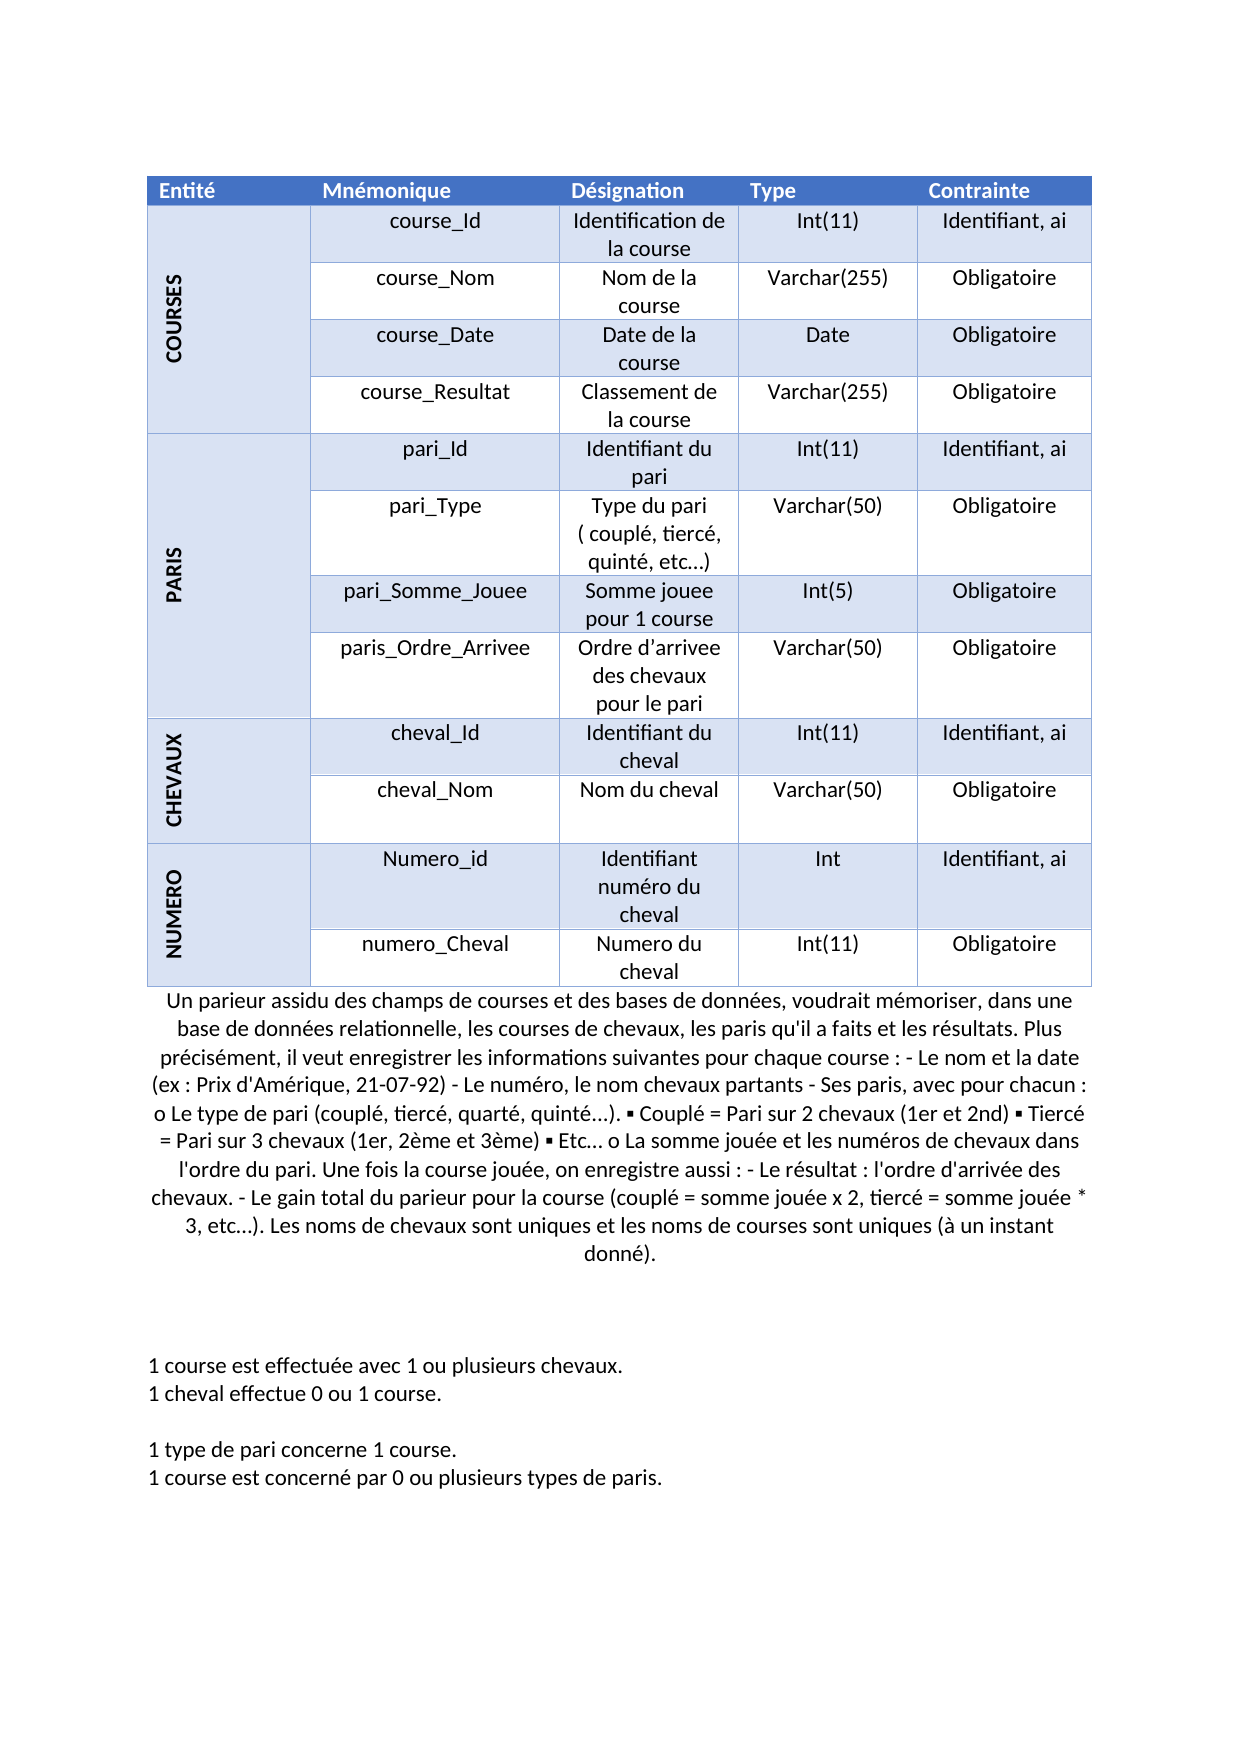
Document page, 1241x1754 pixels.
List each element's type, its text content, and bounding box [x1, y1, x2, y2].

table_cell Int(5) [739, 576, 917, 632]
table_cell Identifiant, ai [918, 719, 1091, 774]
text Un parieur assidu des champs de courses et des bases de données, voudrait mémoriser, dans une base de données relationnelle, les courses de chevaux, les paris qu'il a faits et les résultats. Plus précisément, il veut enregistrer les informations suivantes pour chaque course : - Le nom et la date (ex : Prix d'Amérique, 21-07-92) - Le numéro, le nom chevaux partants - Ses paris, avec pour chacun : o Le type de pari (couplé, tiercé, quarté, quinté...). ▪ Couplé = Pari sur 2 chevaux (1er et 2nd) ▪ Tiercé = Pari sur 3 chevaux (1er, 2ème et 3ème) ▪ Etc… o La somme jouée et les numéros de chevaux dans l'ordre du pari. Une fois la course jouée, on enregistre aussi : - Le résultat : l'ordre d'arrivée des chevaux. - Le gain total du parieur pour la course (couplé = somme jouée x 2, tiercé = somme jouée * 3, etc…). Les noms de chevaux sont uniques et les noms de courses sont uniques (à un instant donné). [148, 987, 1093, 1267]
table_header Mnémonique [311, 177, 559, 205]
table_cell Varchar(50) [739, 633, 917, 717]
text 1 cheval effectue 0 ou 1 course. [148, 1379, 1093, 1407]
text 1 type de pari concerne 1 course. [148, 1435, 1093, 1463]
table_cell pari_Somme_Jouee [311, 576, 559, 632]
table_cell Ordre d’arrivee des chevaux pour le pari [560, 633, 738, 717]
table_cell course_Id [311, 206, 559, 262]
table_cell CHEVAUX [148, 719, 310, 843]
table_cell course_Date [311, 320, 559, 376]
table_cell Int [739, 844, 917, 928]
table_cell Varchar(50) [739, 491, 917, 575]
table_cell Obligatoire [918, 377, 1091, 433]
table_cell Int(11) [739, 719, 917, 774]
table_cell pari_Id [311, 434, 559, 490]
table_header Contrainte [918, 177, 1091, 205]
table_cell Obligatoire [918, 633, 1091, 717]
table_cell cheval_Nom [311, 776, 559, 843]
table_cell Identification de la course [560, 206, 738, 262]
table_cell Obligatoire [918, 576, 1091, 632]
table_cell Obligatoire [918, 776, 1091, 843]
table_cell Obligatoire [918, 491, 1091, 575]
table_cell Identifiant, ai [918, 844, 1091, 928]
table_cell Identifiant, ai [918, 434, 1091, 490]
table_cell pari_Type [311, 491, 559, 575]
table_cell cheval_Id [311, 719, 559, 774]
table_cell Numero_id [311, 844, 559, 928]
table_cell Int(11) [739, 930, 917, 986]
table_cell Obligatoire [918, 930, 1091, 986]
table_cell Nom du cheval [560, 776, 738, 843]
table_cell Classement de la course [560, 377, 738, 433]
table_cell Obligatoire [918, 320, 1091, 376]
table_cell Identifiant du pari [560, 434, 738, 490]
table_cell course_Nom [311, 263, 559, 319]
table_cell NUMERO [148, 844, 310, 986]
table_cell Identifiant du cheval [560, 719, 738, 774]
table_cell Int(11) [739, 206, 917, 262]
table_cell Varchar(50) [739, 776, 917, 843]
table_cell paris_Ordre_Arrivee [311, 633, 559, 717]
table_cell Nom de la course [560, 263, 738, 319]
table_cell Varchar(255) [739, 263, 917, 319]
table_cell Obligatoire [918, 263, 1091, 319]
table_cell COURSES [148, 206, 310, 433]
table_header Entité [148, 177, 310, 205]
table_cell PARIS [148, 434, 310, 717]
table_cell Varchar(255) [739, 377, 917, 433]
table_cell Int(11) [739, 434, 917, 490]
table_cell Somme jouee pour 1 course [560, 576, 738, 632]
table_cell numero_Cheval [311, 930, 559, 986]
table_cell Type du pari ( couplé, tiercé, quinté, etc…) [560, 491, 738, 575]
text 1 course est concerné par 0 ou plusieurs types de paris. [148, 1463, 1093, 1491]
table_cell Identifiant numéro du cheval [560, 844, 738, 928]
table_cell course_Resultat [311, 377, 559, 433]
table_cell Identifiant, ai [918, 206, 1091, 262]
table_cell Numero du cheval [560, 930, 738, 986]
table_cell Date [739, 320, 917, 376]
table_header Type [739, 177, 917, 205]
text 1 course est effectuée avec 1 ou plusieurs chevaux. [148, 1351, 1093, 1379]
table_header Désignation [560, 177, 738, 205]
table_cell Date de la course [560, 320, 738, 376]
